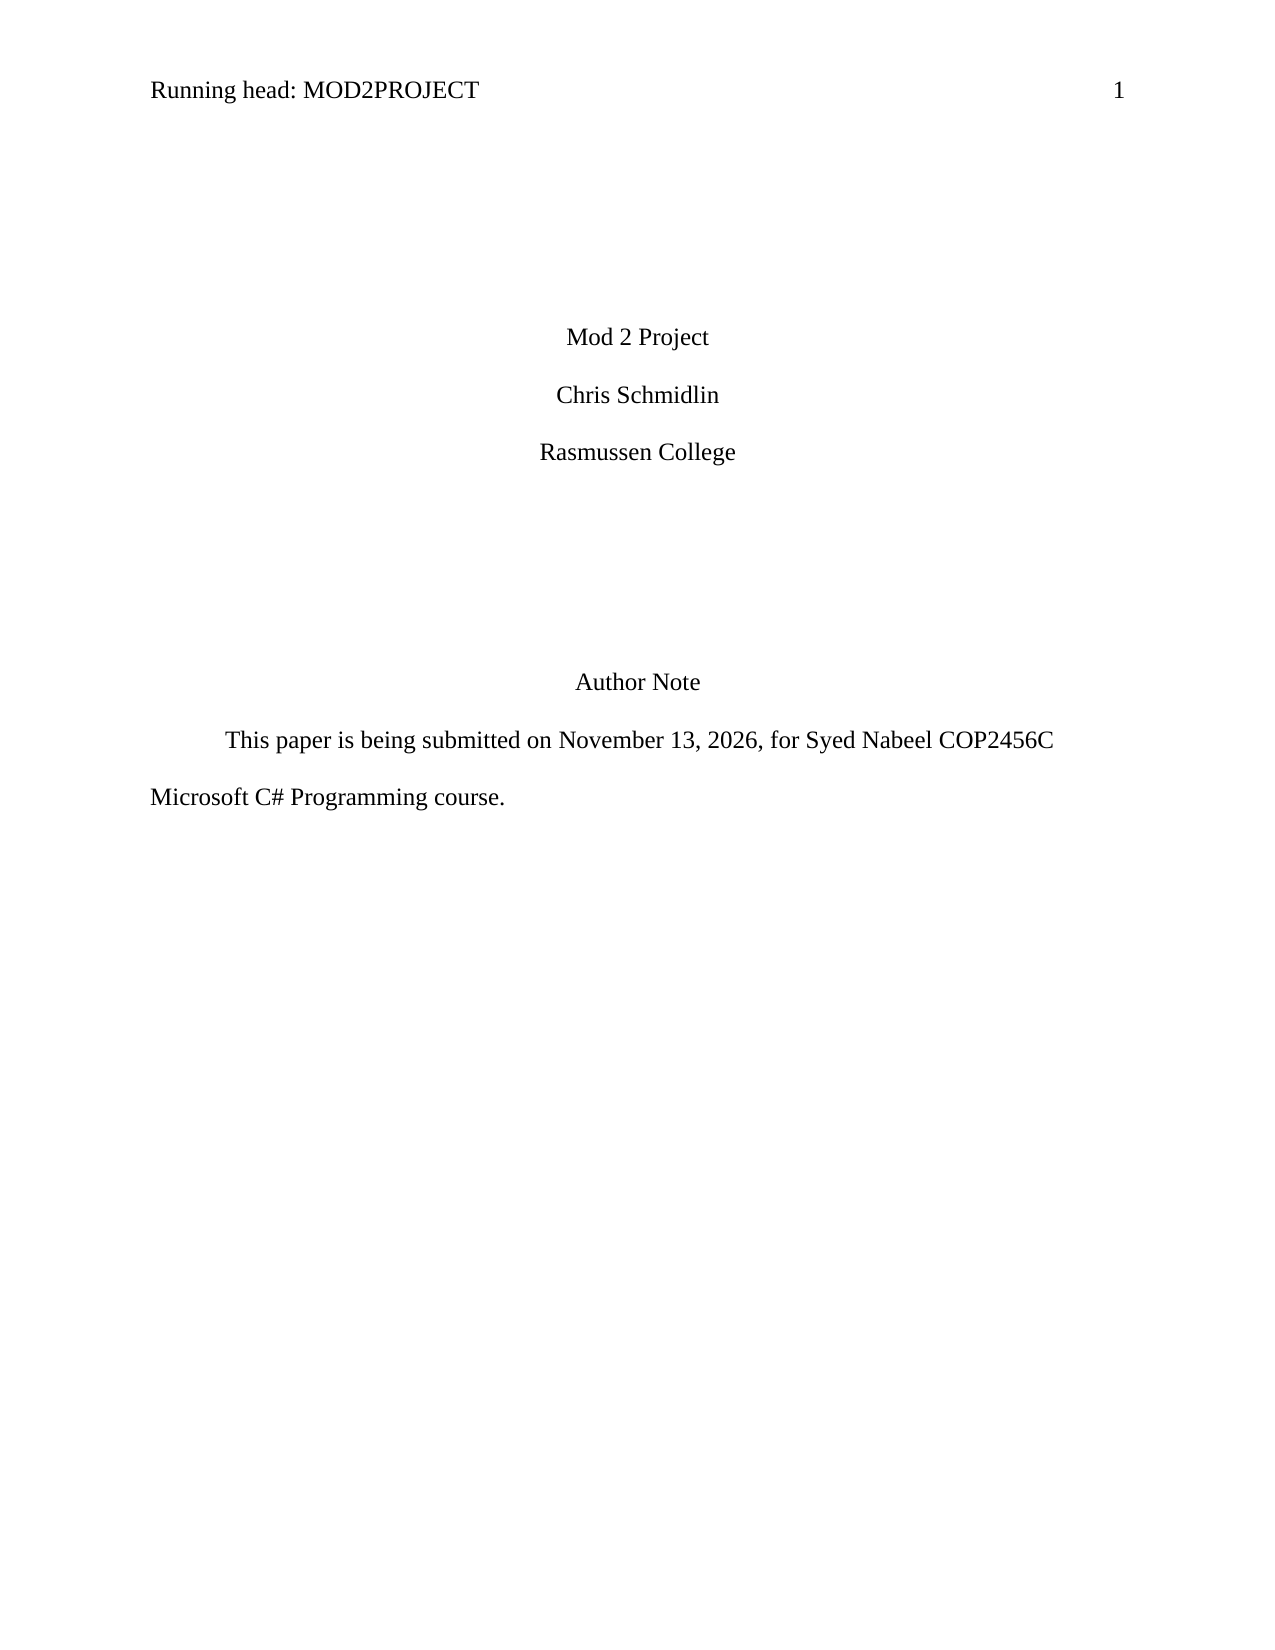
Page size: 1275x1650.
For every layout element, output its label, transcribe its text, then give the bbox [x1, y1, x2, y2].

text Rasmussen College [150, 437, 1125, 466]
text Author Note [150, 667, 1125, 696]
text This paper is being submitted on September 13, 2019, for Syed Nabeel COP2456C Microsoft C# Programming course. [150, 725, 1125, 811]
text Mod 2 Project [150, 322, 1125, 351]
text Chris Schmidlin [150, 380, 1125, 409]
